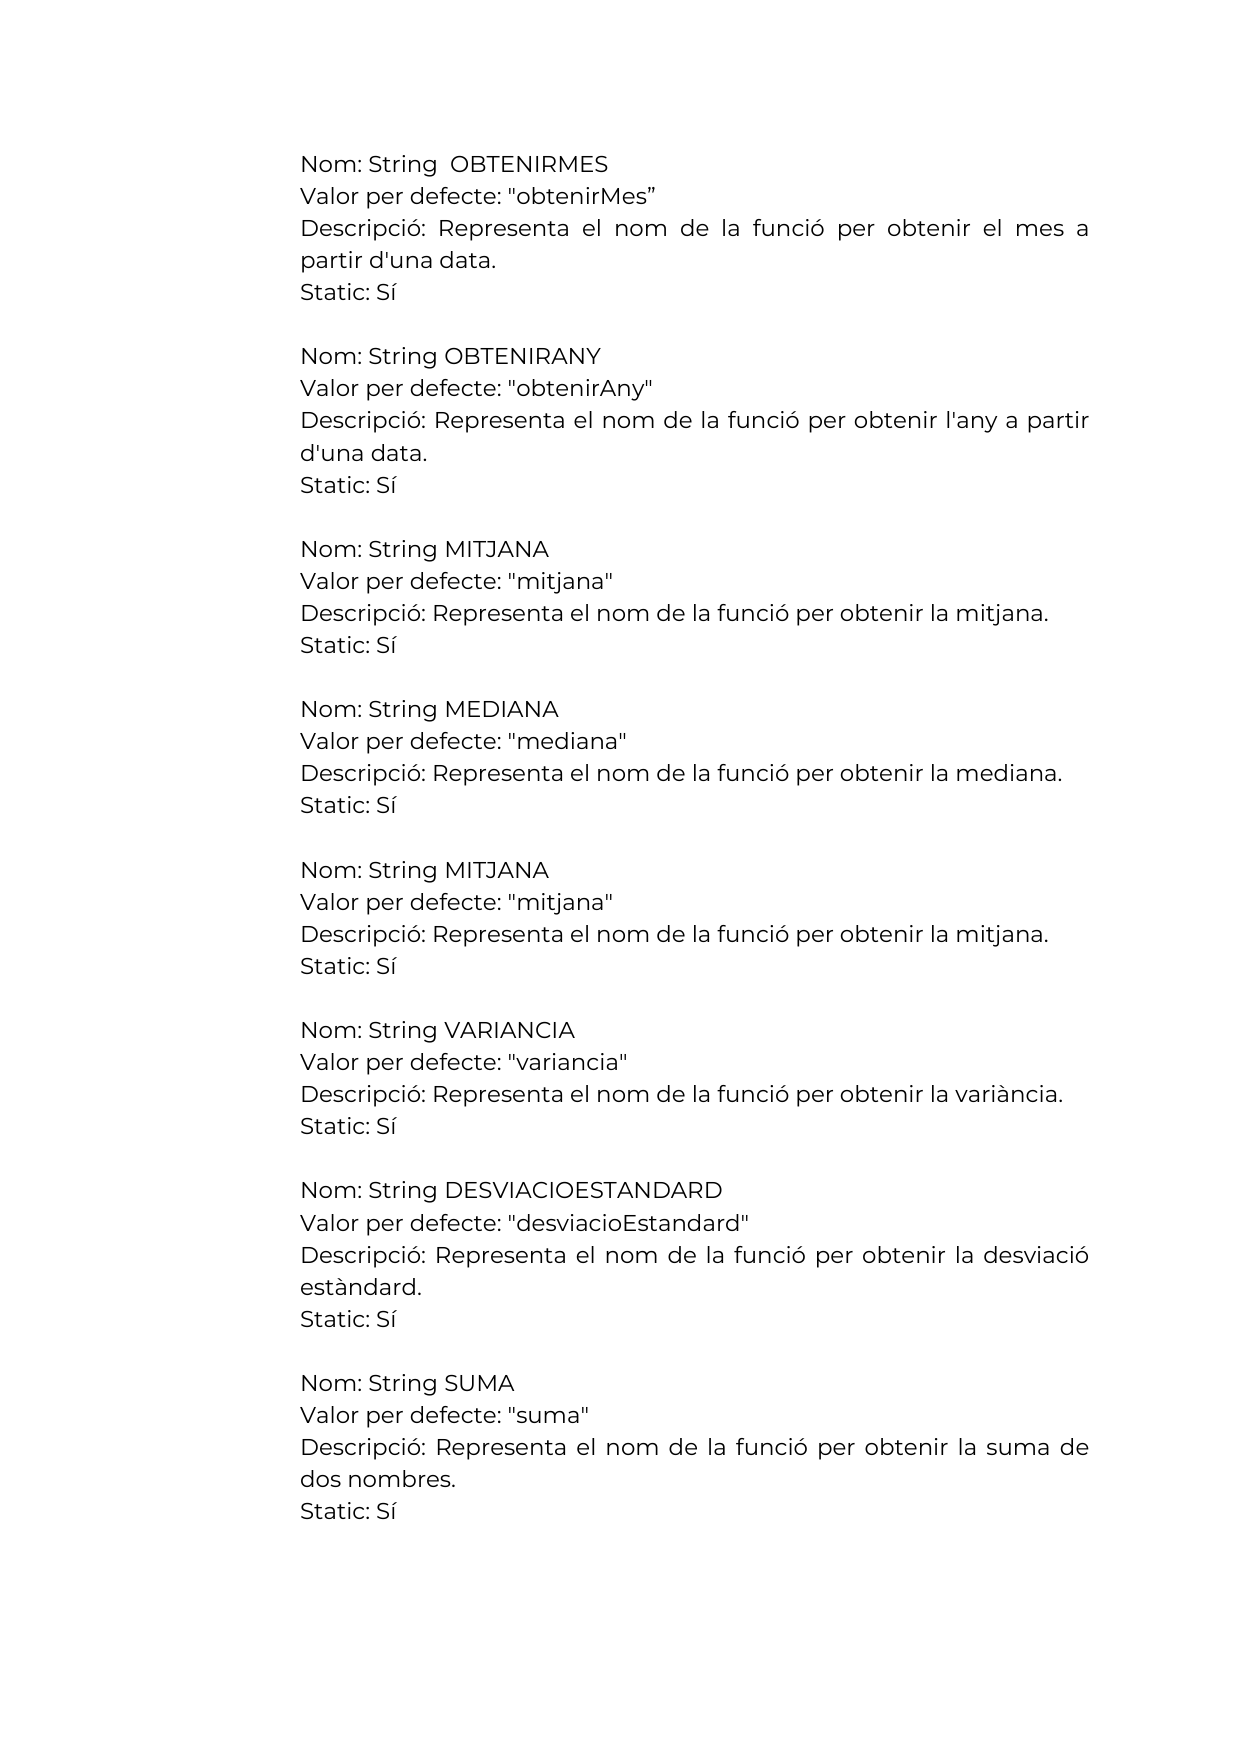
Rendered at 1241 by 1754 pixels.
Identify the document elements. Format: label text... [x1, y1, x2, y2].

text Valor per defecte: "obtenirMes” [300, 182, 1090, 210]
text Static: Sí [300, 1112, 1090, 1140]
text Valor per defecte: "variancia" [300, 1048, 1090, 1076]
text Nom: String OBTENIRANY [300, 342, 1090, 370]
text Descripció: Representa el nom de la funció per obtenir l'any a partir d'una data. [300, 407, 1090, 467]
text Static: Sí [300, 792, 1090, 819]
text Nom: String MITJANA [300, 535, 1090, 563]
text Nom: String VARIANCIA [300, 1016, 1090, 1044]
text Nom: String SUMA [300, 1369, 1090, 1397]
text Descripció: Representa el nom de la funció per obtenir la mediana. [300, 759, 1090, 787]
text Descripció: Representa el nom de la funció per obtenir la mitjana. [300, 920, 1090, 948]
text Valor per defecte: "mitjana" [300, 567, 1090, 595]
text Nom: String OBTENIRMES [300, 150, 1090, 178]
text Valor per defecte: "mitjana" [300, 888, 1090, 916]
text Static: Sí [300, 952, 1090, 980]
text Static: Sí [300, 631, 1090, 659]
text Valor per defecte: "desviacioEstandard" [300, 1209, 1090, 1237]
text Valor per defecte: "suma" [300, 1401, 1090, 1429]
text Nom: String MITJANA [300, 856, 1090, 884]
text Nom: String DESVIACIOESTANDARD [300, 1177, 1090, 1204]
text Descripció: Representa el nom de la funció per obtenir el mes a partir d'una data. [300, 214, 1090, 274]
text Valor per defecte: "obtenirAny" [300, 374, 1090, 402]
text Static: Sí [300, 471, 1090, 499]
text Valor per defecte: "mediana" [300, 727, 1090, 755]
text Descripció: Representa el nom de la funció per obtenir la mitjana. [300, 599, 1090, 627]
text Descripció: Representa el nom de la funció per obtenir la variància. [300, 1080, 1090, 1108]
text Static: Sí [300, 1305, 1090, 1333]
text Static: Sí [300, 278, 1090, 306]
text Descripció: Representa el nom de la funció per obtenir la suma de dos nombres. [300, 1433, 1090, 1493]
text Descripció: Representa el nom de la funció per obtenir la desviació estàndard. [300, 1241, 1090, 1301]
text Nom: String MEDIANA [300, 695, 1090, 723]
text Static: Sí [300, 1497, 1090, 1525]
